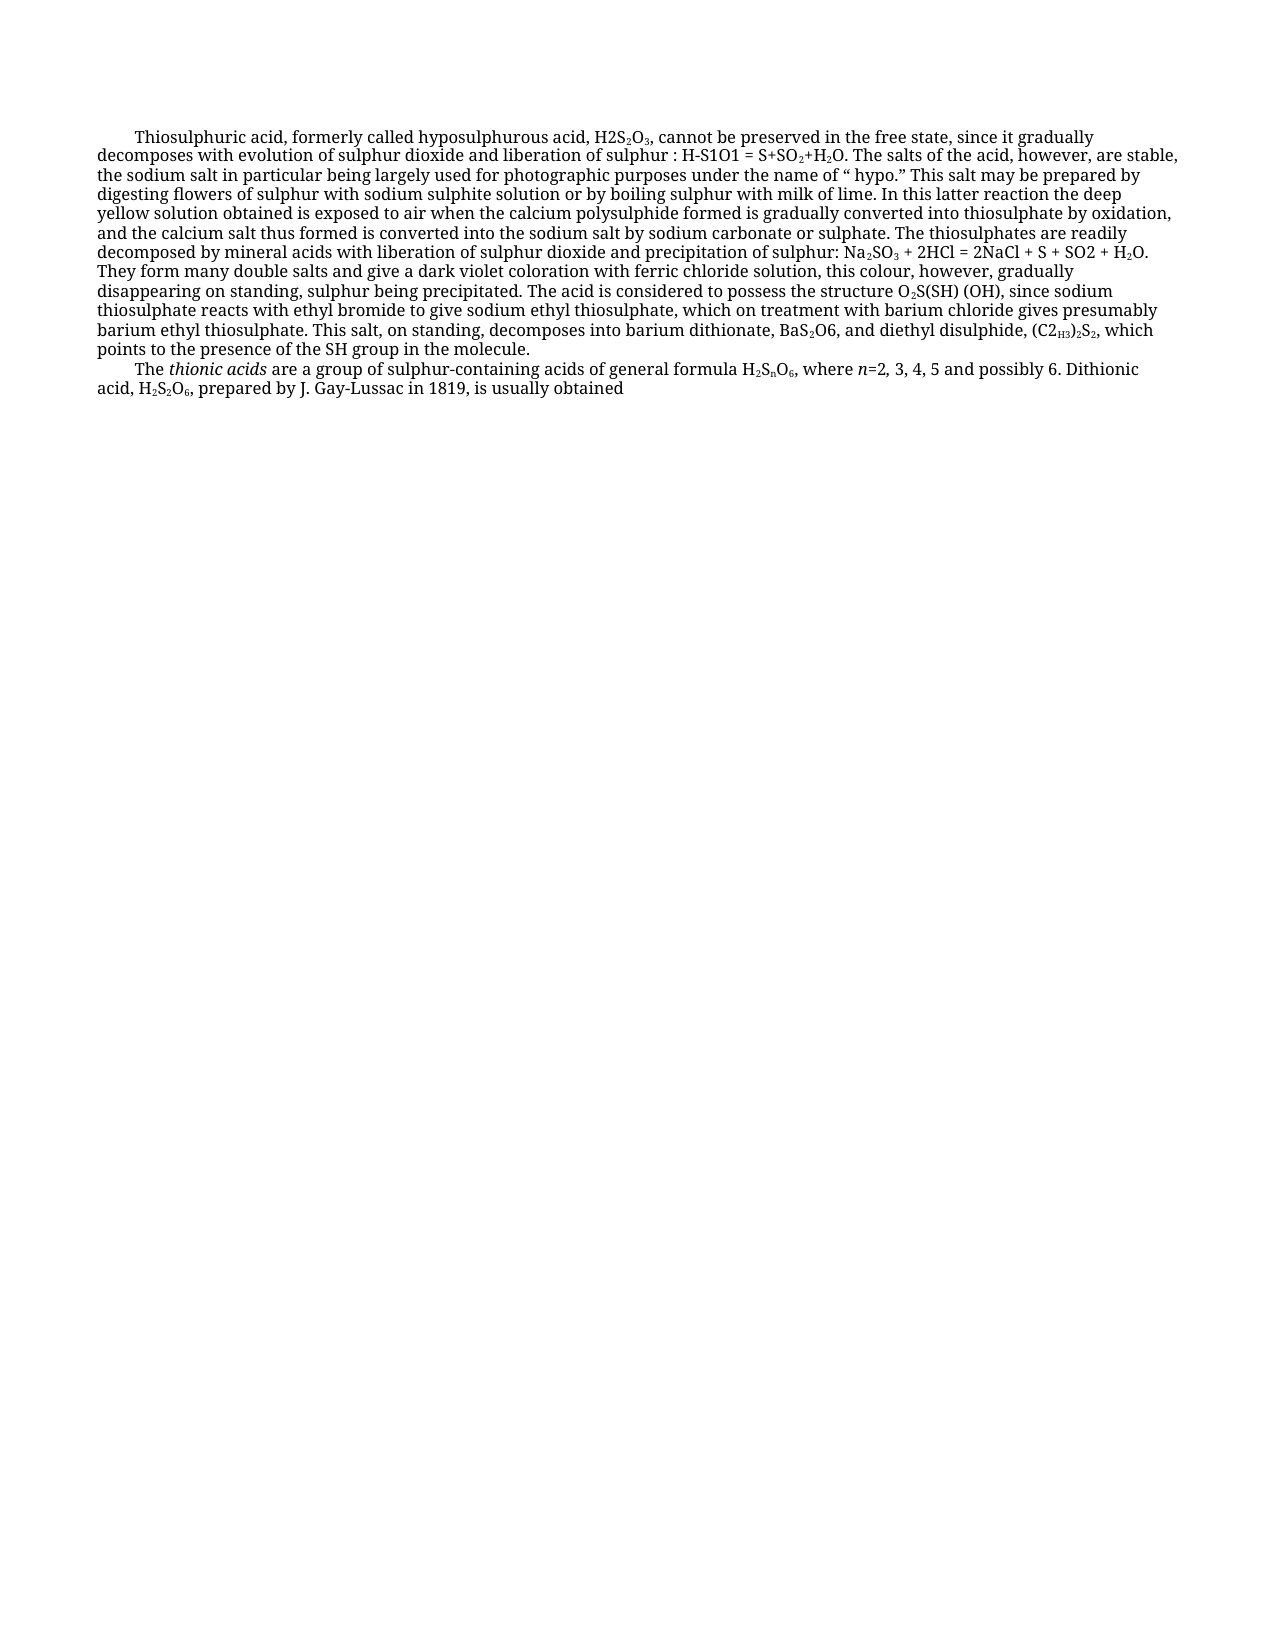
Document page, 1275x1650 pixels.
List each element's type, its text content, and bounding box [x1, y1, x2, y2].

text The thionic acids are a group of sulphur-containing acids of general formula H2SnO6, where n=2, 3, 4, 5 and possibly 6. Dithionic acid, H2S2O6, prepared by J. Gay-Lussac in 1819, is usually obtained [97, 360, 1178, 399]
text Thiosulphuric acid, formerly called hyposulphurous acid, H2S2O3, cannot be preserved in the free state, since it gradually decomposes with evolution of sulphur dioxide and liberation of sulphur : H-S1O1 = S+SO2+H2O. The salts of the acid, however, are stable, the sodium salt in particular being largely used for photographic purposes under the name of “ hypo.” This salt may be prepared by digesting flowers of sulphur with sodium sulphite solution or by boiling sulphur with milk of lime. In this latter reaction the deep yellow solution obtained is exposed to air when the calcium polysulphide formed is gradually converted into thiosulphate by oxidation, and the calcium salt thus formed is converted into the sodium salt by sodium carbonate or sulphate. The thiosulphates are readily decomposed by mineral acids with liberation of sulphur dioxide and precipitation of sulphur: Na2SO3 + 2HCl = 2NaCl + S + SO2 + H2O. They form many double salts and give a dark violet coloration with ferric chloride solution, this colour, however, gradually disappearing on standing, sulphur being precipitated. The acid is considered to possess the structure O2S(SH) (OH), since sodium thiosulphate reacts with ethyl bromide to give sodium ethyl thiosulphate, which on treatment with barium chloride gives presumably barium ethyl thiosulphate. This salt, on standing, decomposes into barium dithionate, BaS2O6, and diethyl disulphide, (C2H3)2S2, which points to the presence of the SH group in the molecule. [97, 128, 1178, 360]
